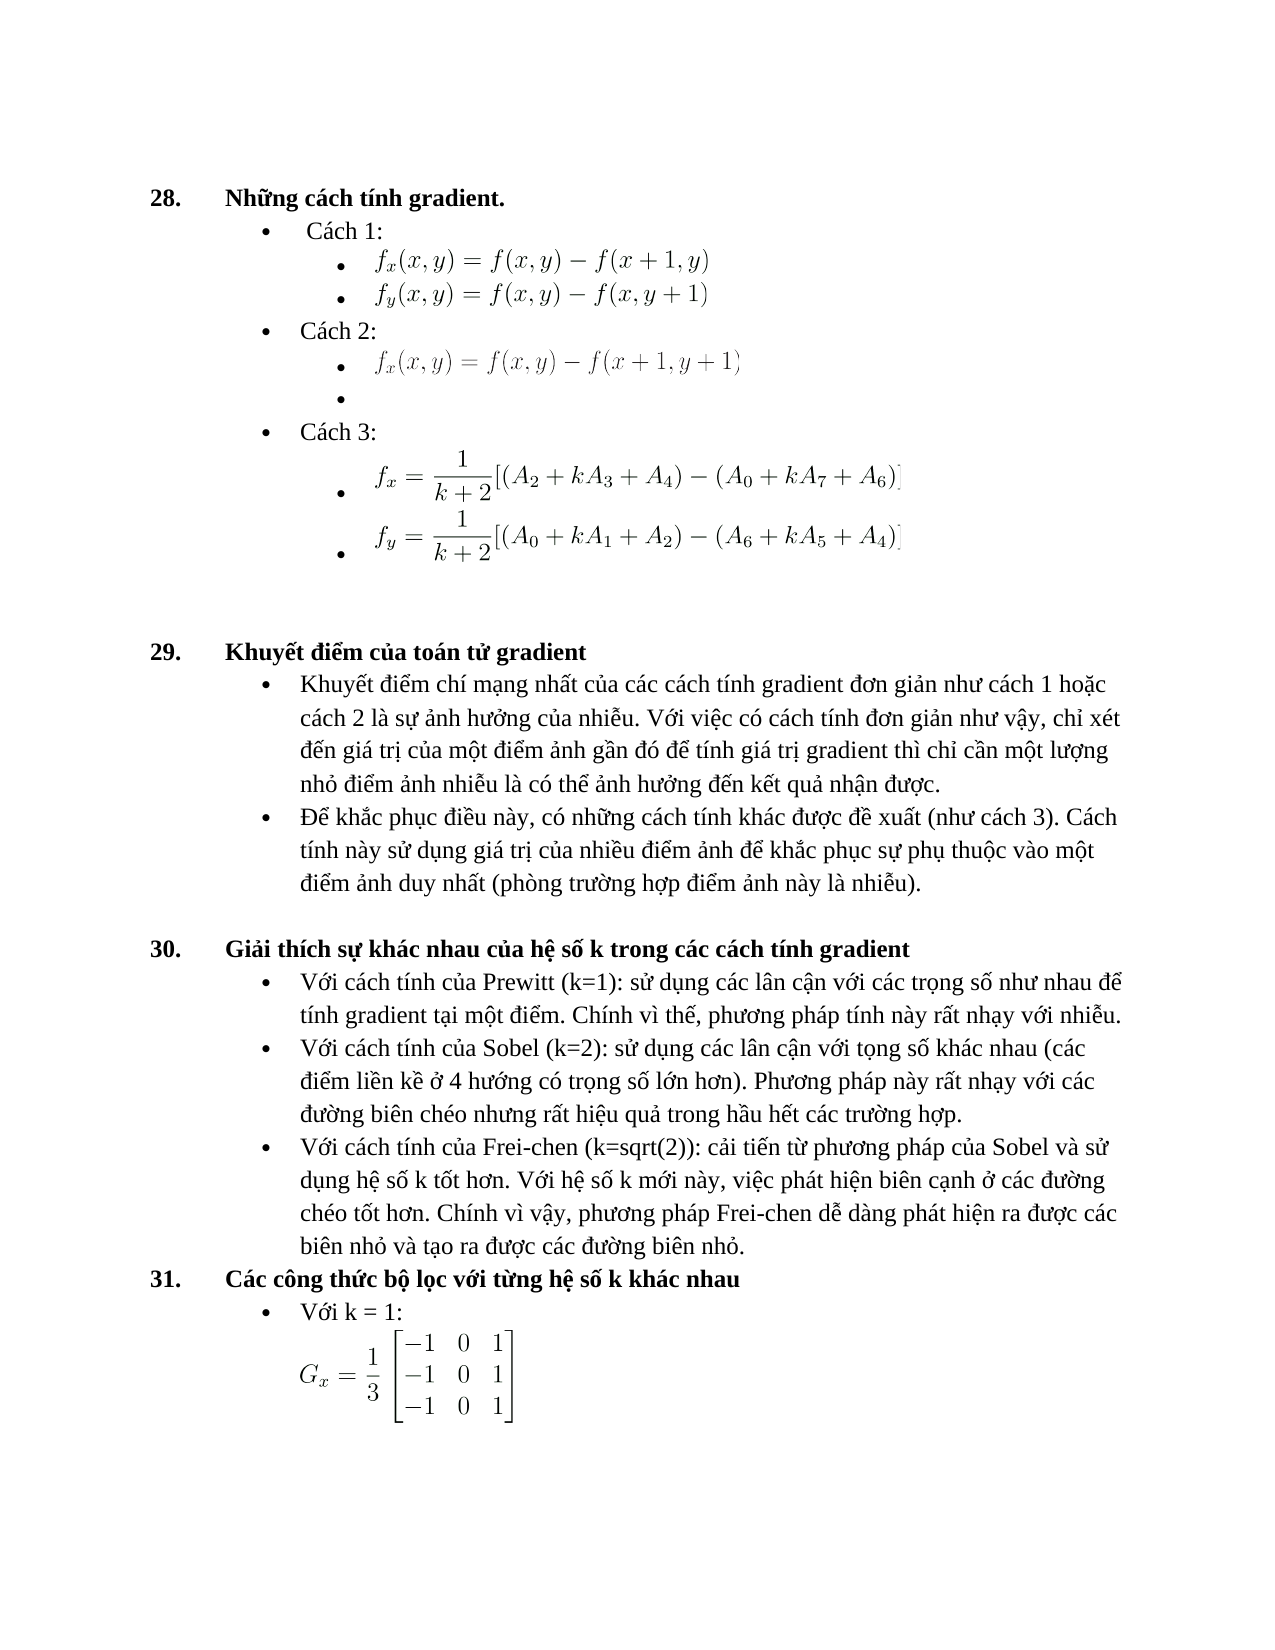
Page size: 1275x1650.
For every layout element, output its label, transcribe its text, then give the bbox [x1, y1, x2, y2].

text 31. Các công thức bộ lọc với từng hệ số k khác nhau [150, 1264, 1125, 1293]
picture [300, 1330, 513, 1423]
text 28. Những cách tính gradient. [150, 183, 1125, 212]
picture [375, 450, 901, 502]
list Cách 2: [262, 316, 1125, 345]
picture [375, 510, 901, 562]
list Với cách tính của Prewitt (k=1): sử dụng các lân cận với các trọng số như nhau để tính gradient tại một điểm. Chính vì thế, phương pháp tính này rất nhạy với nhiễu. [262, 967, 1125, 1028]
list Khuyết điểm chí mạng nhất của các cách tính gradient đơn giản như cách 1 hoặc cách 2 là sự ảnh hưởng của nhiễu. Với việc có cách tính đơn giản như vậy, chỉ xét đến giá trị của một điểm ảnh gần đó để tính giá trị gradient thì chỉ cần một lượng nhỏ điểm ảnh nhiễu là có thể ảnh hưởng đến kết quả nhận được. [262, 669, 1125, 797]
picture [375, 349, 739, 376]
list Cách 3: [262, 417, 1125, 446]
list Với cách tính của Frei-chen (k=sqrt(2)): cải tiến từ phương pháp của Sobel và sử dụng hệ số k tốt hơn. Với hệ số k mới này, việc phát hiện biên cạnh ở các đường chéo tốt hơn. Chính vì vậy, phương pháp Frei-chen dễ dàng phát hiện ra được các biên nhỏ và tạo ra được các đường biên nhỏ. [262, 1132, 1125, 1260]
list Cách 1: [262, 216, 1125, 245]
picture [375, 282, 707, 308]
text 29. Khuyết điểm của toán tử gradient [150, 637, 1125, 665]
list Với cách tính của Sobel (k=2): sử dụng các lân cận với tọng số khác nhau (các điểm liền kề ở 4 hướng có trọng số lớn hơn). Phương pháp này rất nhạy với các đường biên chéo nhưng rất hiệu quả trong hầu hết các trường hợp. [262, 1033, 1125, 1128]
text 30. Giải thích sự khác nhau của hệ số k trong các cách tính gradient [150, 934, 1125, 962]
list Để khắc phục điều này, có những cách tính khác được đề xuất (như cách 3). Cách tính này sử dụng giá trị của nhiều điểm ảnh để khắc phục sự phụ thuộc vào một điểm ảnh duy nhất (phòng trường hợp điểm ảnh này là nhiễu). [262, 802, 1125, 896]
list Với k = 1: [262, 1297, 1125, 1326]
picture [375, 249, 708, 274]
